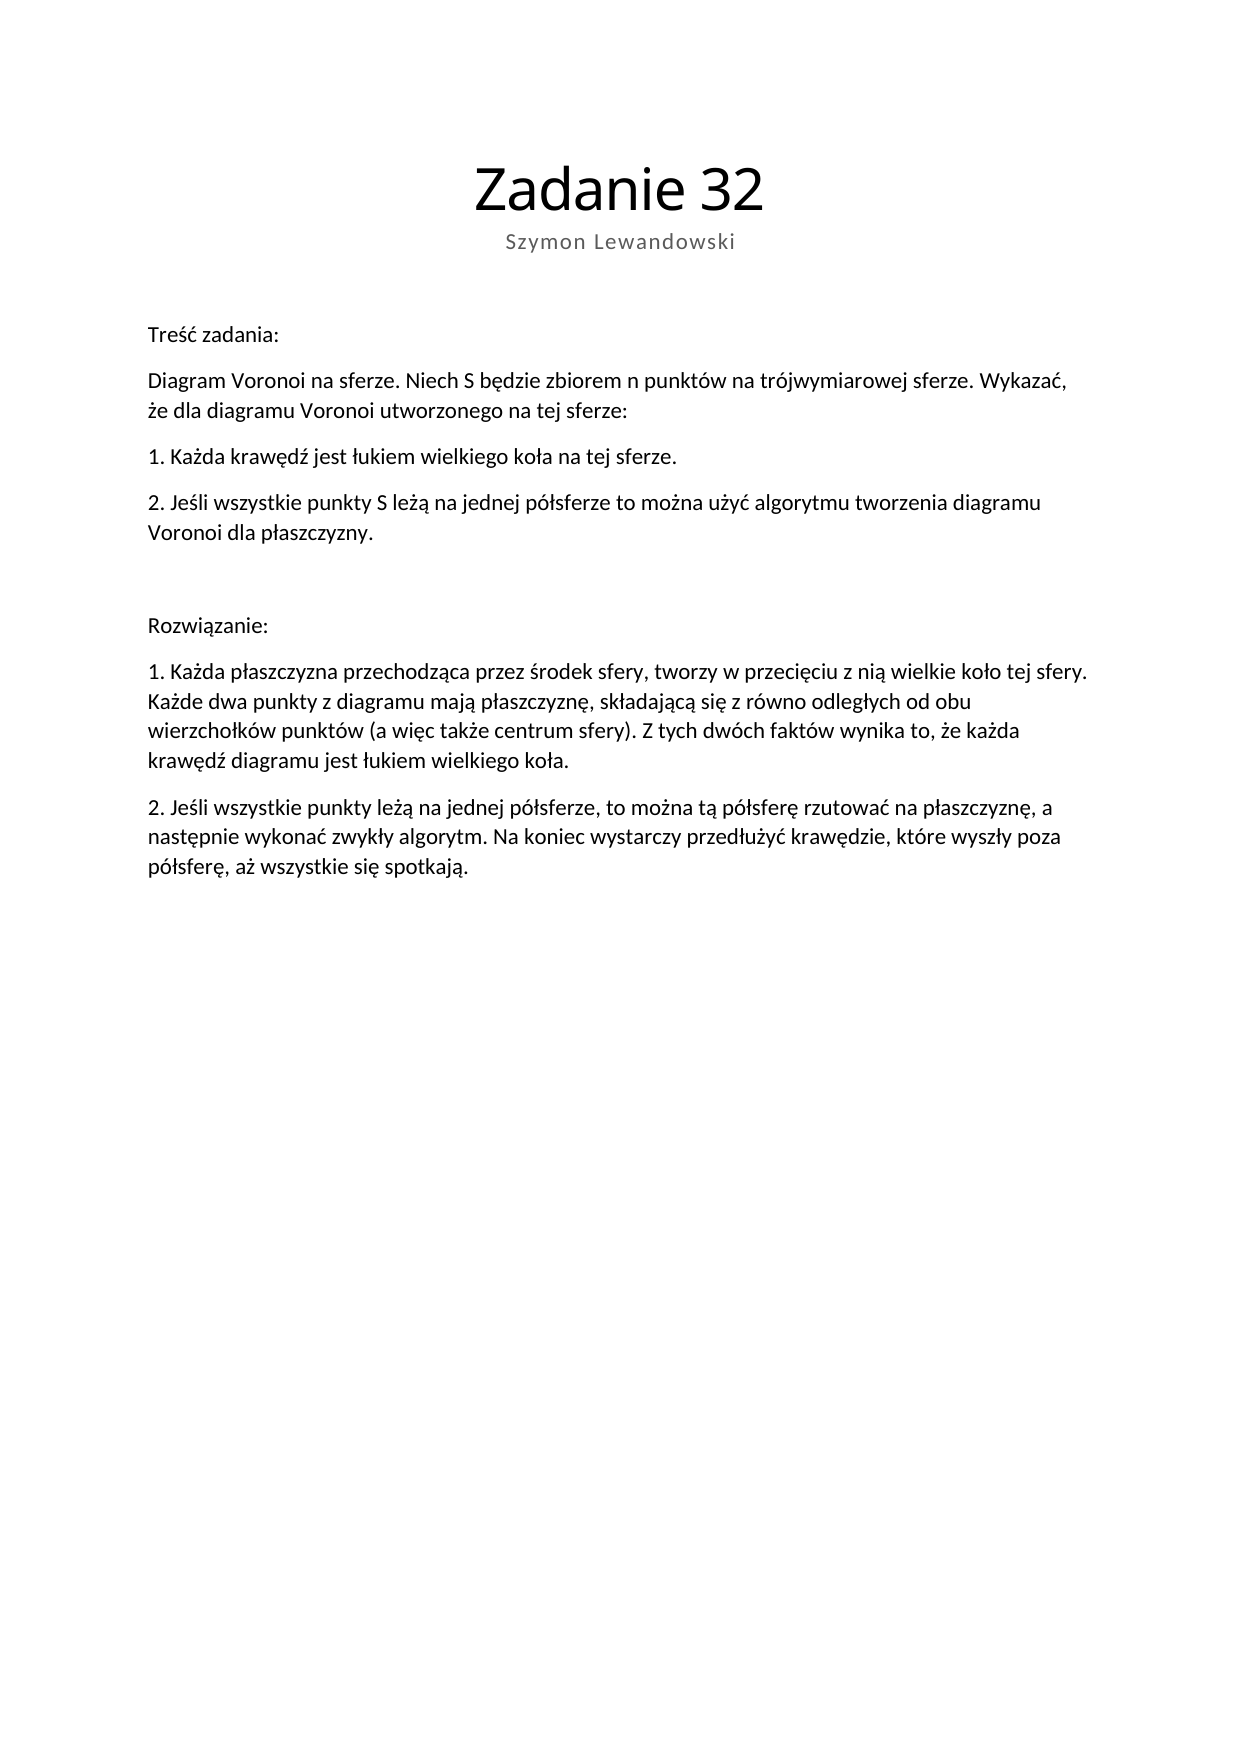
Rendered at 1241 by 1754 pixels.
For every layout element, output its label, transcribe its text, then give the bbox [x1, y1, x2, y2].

text 2. Jeśli wszystkie punkty S leżą na jednej półsferze to można użyć algorytmu tworzenia diagramu Voronoi dla płaszczyzny. [148, 488, 1093, 546]
text 2. Jeśli wszystkie punkty leżą na jednej półsferze, to można tą półsferę rzutować na płaszczyznę, a następnie wykonać zwykły algorytm. Na koniec wystarczy przedłużyć krawędzie, które wyszły poza półsferę, aż wszystkie się spotkają. [148, 793, 1093, 880]
text Treść zadania: [148, 320, 1093, 348]
text 1. Każda płaszczyzna przechodząca przez środek sfery, tworzy w przecięciu z nią wielkie koło tej sfery. Każde dwa punkty z diagramu mają płaszczyznę, składającą się z równo odległych od obu wierzchołków punktów (a więc także centrum sfery). Z tych dwóch faktów wynika to, że każda krawędź diagramu jest łukiem wielkiego koła. [148, 657, 1093, 774]
subtitle Szymon Lewandowski [148, 227, 1093, 255]
title Zadanie 32 [148, 148, 1093, 227]
text 1. Każda krawędź jest łukiem wielkiego koła na tej sferze. [148, 442, 1093, 470]
text Diagram Voronoi na sferze. Niech S będzie zbiorem n punktów na trójwymiarowej sferze. Wykazać, że dla diagramu Voronoi utworzonego na tej sferze: [148, 366, 1093, 424]
text Rozwiązanie: [148, 611, 1093, 639]
